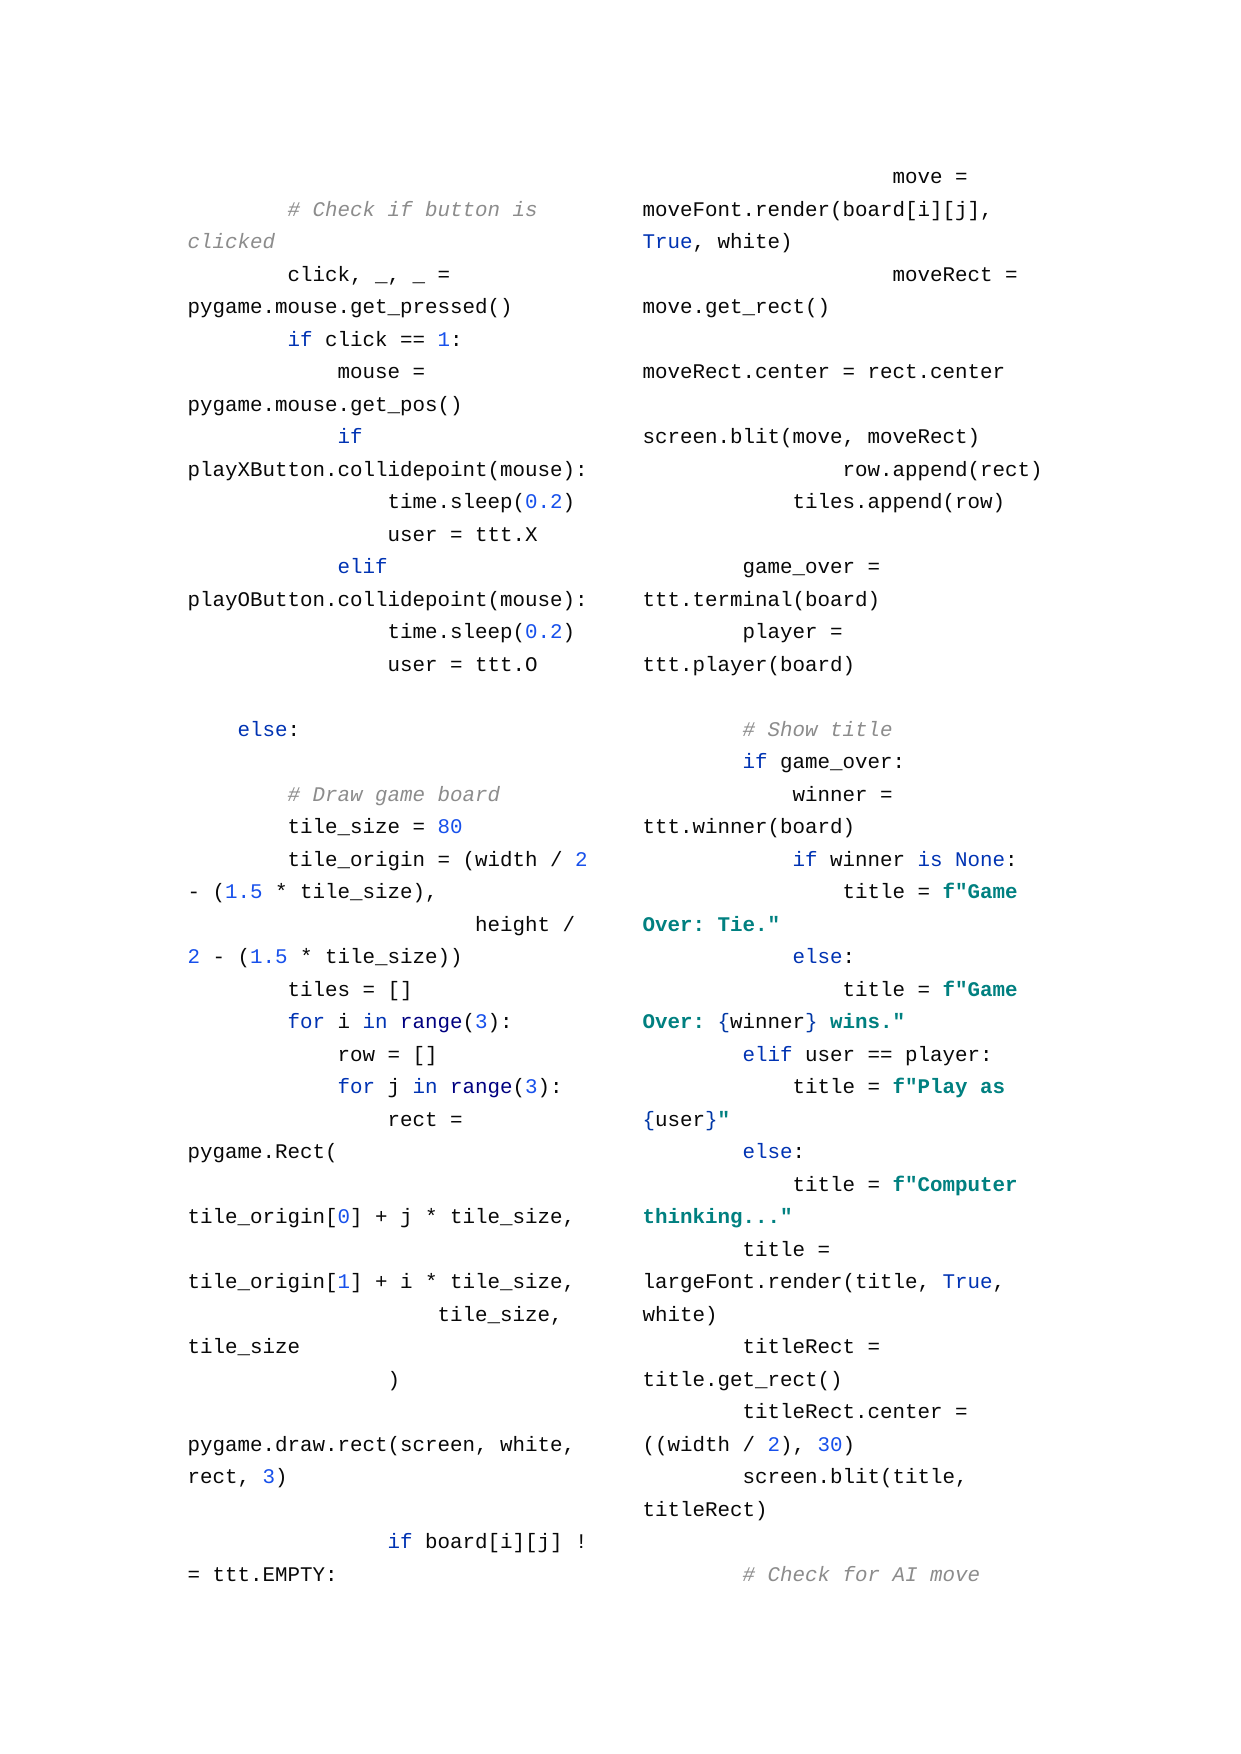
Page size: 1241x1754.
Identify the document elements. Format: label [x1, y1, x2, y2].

text [642, 162, 1053, 1592]
text [187, 162, 598, 1592]
